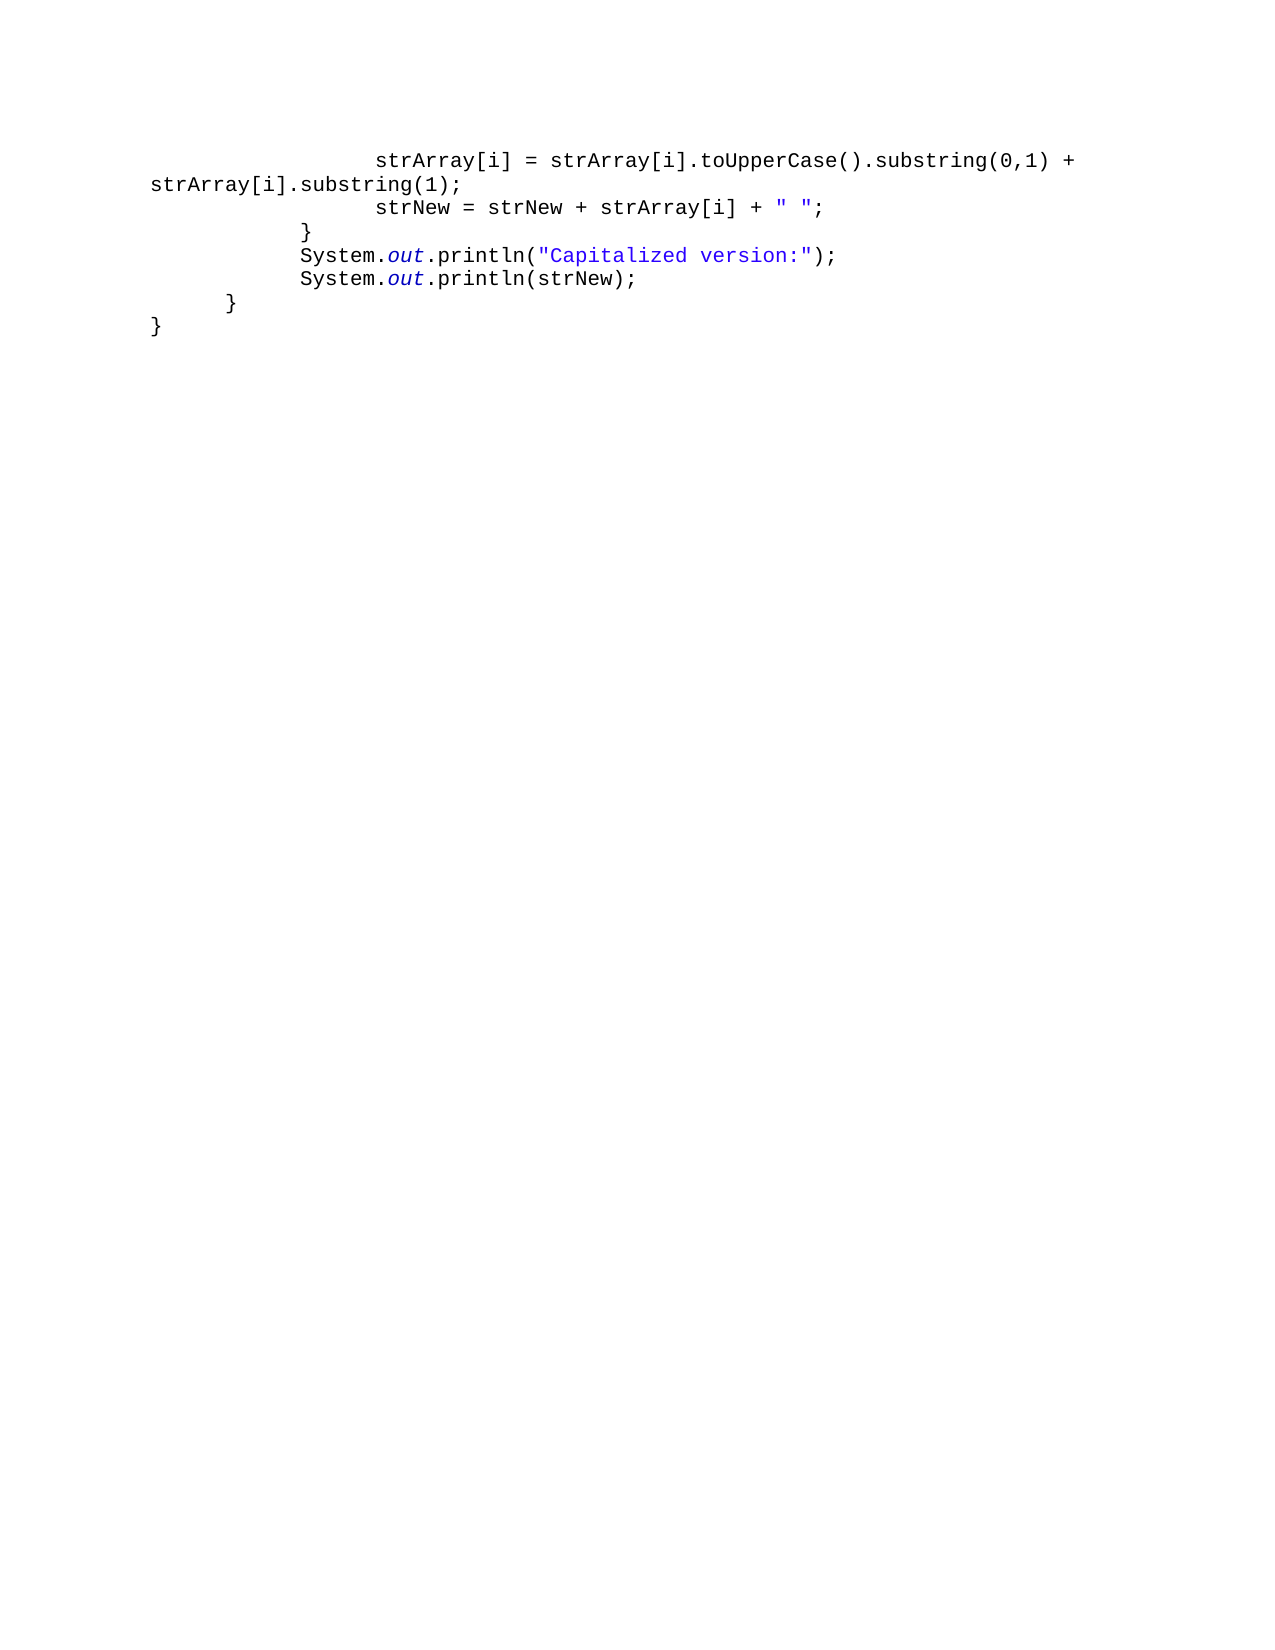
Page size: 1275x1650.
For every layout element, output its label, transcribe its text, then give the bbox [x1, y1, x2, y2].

text } [150, 292, 1125, 316]
text strArray[i] = strArray[i].toUpperCase().substring(0,1) + strArray[i].substring(1); [150, 150, 1125, 197]
text strNew = strNew + strArray[i] + " "; [150, 197, 1125, 221]
text System.out.println(strNew); [150, 268, 1125, 292]
text } [150, 221, 1125, 244]
text System.out.println("Capitalized version:"); [150, 244, 1125, 268]
text } [150, 316, 1125, 339]
